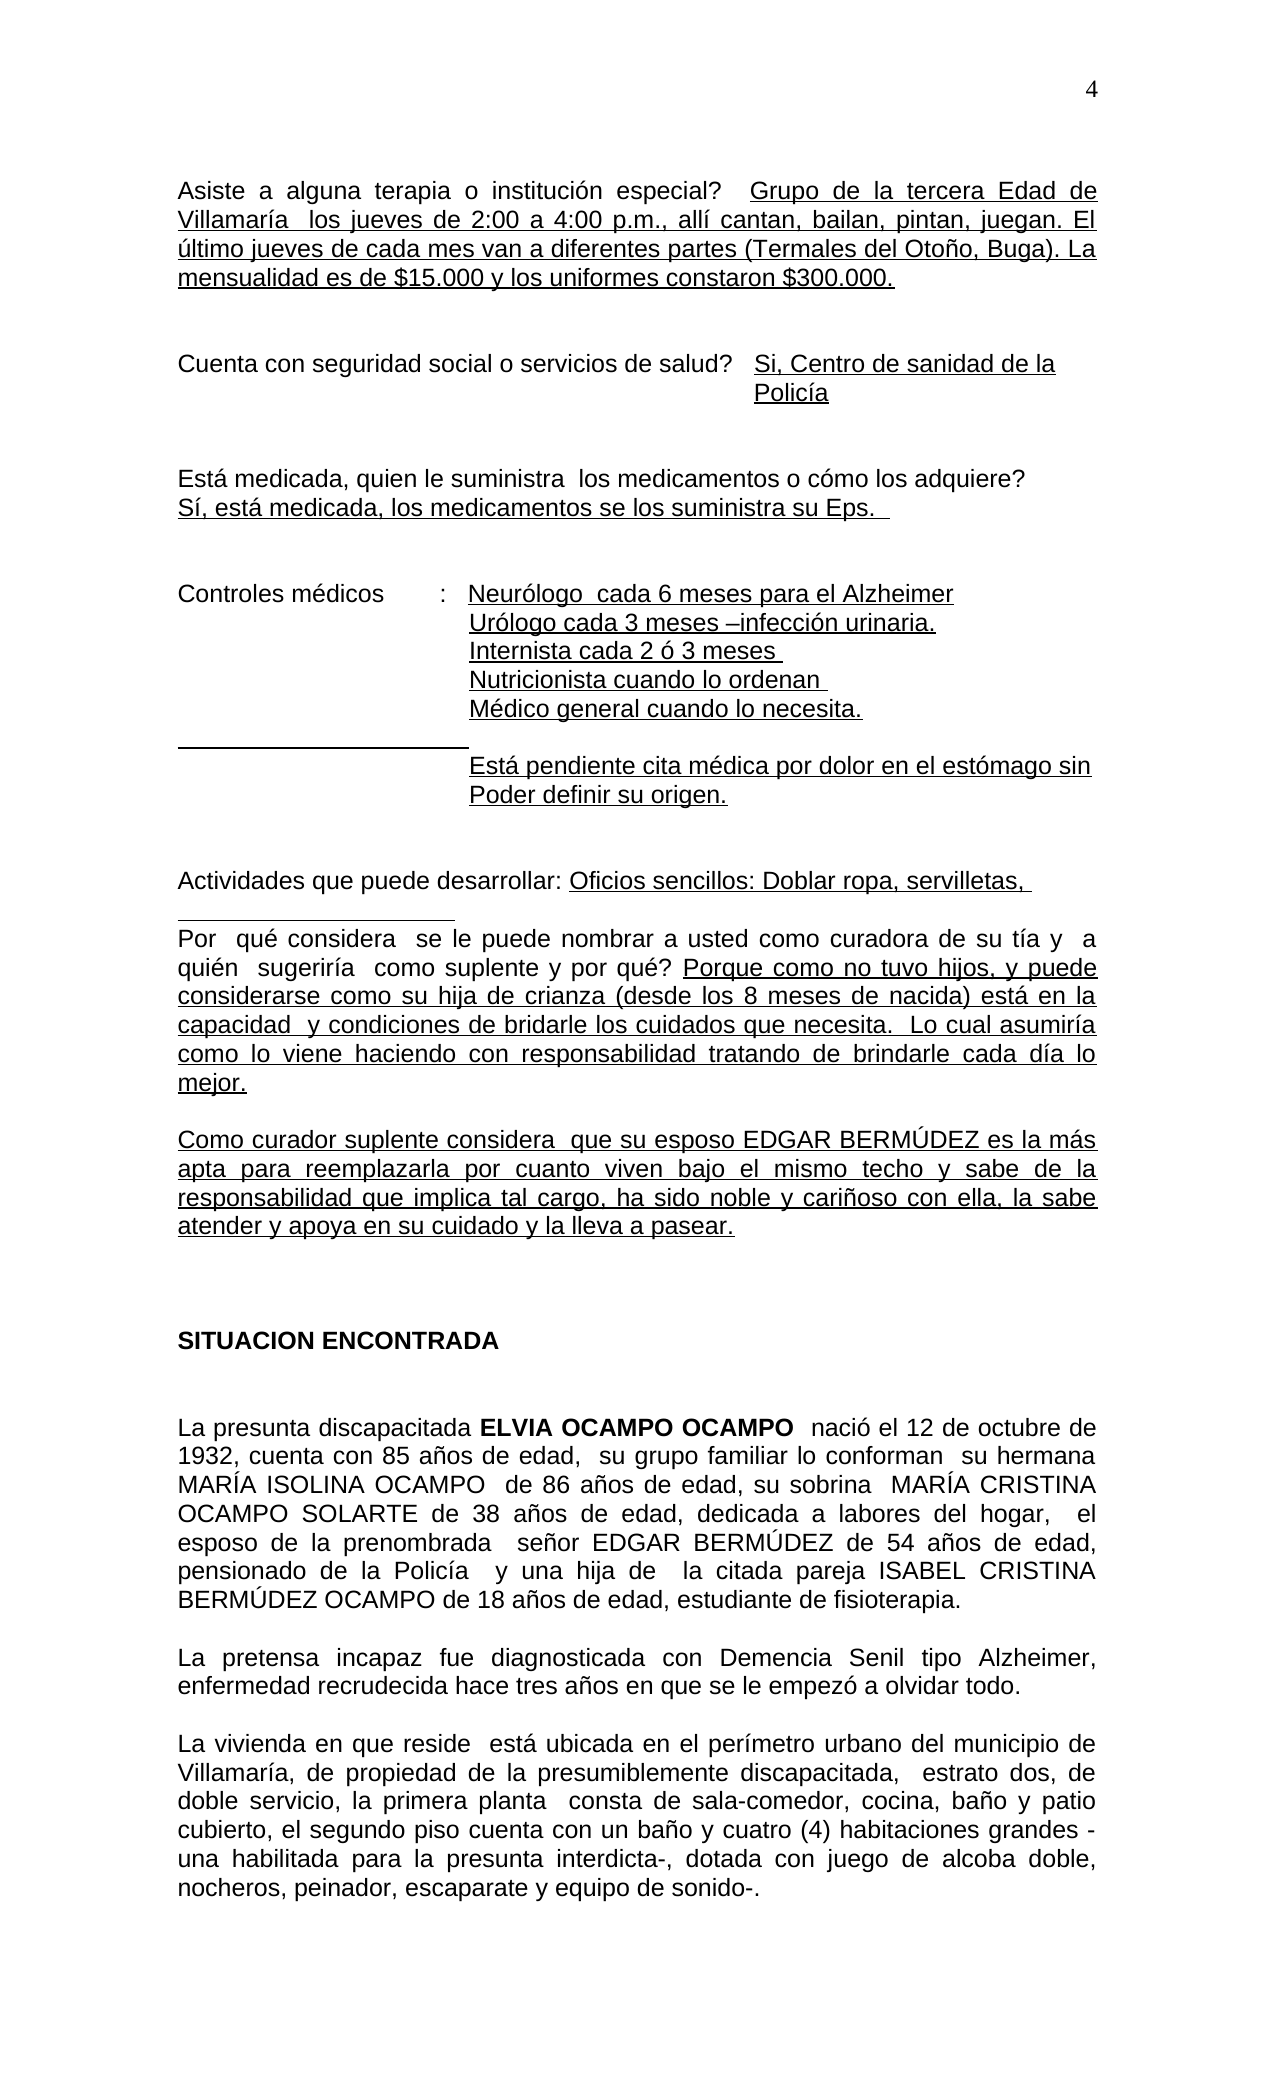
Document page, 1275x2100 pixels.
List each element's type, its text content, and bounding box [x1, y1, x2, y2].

text Cuenta con seguridad social o servicios de salud? Si, Centro de sanidad de la [177, 349, 1098, 378]
text Controles médicos : Neurólogo cada 6 meses para el Alzheimer [177, 579, 1098, 608]
text Asiste a alguna terapia o institución especial? Grupo de la tercera Edad de Villamaría los jueves de 2:00 a 4:00 p.m., allí cantan, bailan, pintan, juegan. El último jueves de cada mes van a diferentes partes (Termales del Otoño, Buga). La mensualidad es de $15.000 y los uniformes constaron $300.000. [177, 176, 1098, 291]
text Nutricionista cuando lo ordenan [177, 665, 1098, 694]
text SITUACION ENCONTRADA [177, 1326, 1098, 1355]
text Como curador suplente considera que su esposo EDGAR BERMÚDEZ es la más apta para reemplazarla por cuanto viven bajo el mismo techo y sabe de la responsabilidad que implica tal cargo, ha sido noble y cariñoso con ella, la sabe atender y apoya en su cuidado y la lleva a pasear. [177, 1208, 1098, 1240]
text Urólogo cada 3 meses –infección urinaria. [177, 608, 1098, 636]
text Está medicada, quien le suministra los medicamentos o cómo los adquiere? [177, 464, 1098, 493]
text Como curador suplente considera que su esposo EDGAR BERMÚDEZ es la más apta para reemplazarla por cuanto viven bajo el mismo techo y sabe de la responsabilidad que implica tal cargo, ha sido noble y cariñoso con ella, la sabe atender y apoya en su cuidado y la lleva a pasear. [177, 1125, 1098, 1150]
text Sí, está medicada, los medicamentos se los suministra su Eps. [177, 493, 1098, 521]
text Como curador suplente considera que su esposo EDGAR BERMÚDEZ es la más apta para reemplazarla por cuanto viven bajo el mismo techo y sabe de la responsabilidad que implica tal cargo, ha sido noble y cariñoso con ella, la sabe atender y apoya en su cuidado y la lleva a pasear. [177, 1180, 1098, 1207]
text La vivienda en que reside está ubicada en el perímetro urbano del municipio de Villamaría, de propiedad de la presumiblemente discapacitada, estrato dos, de doble servicio, la primera planta consta de sala-comedor, cocina, baño y patio cubierto, el segundo piso cuenta con un baño y cuatro (4) habitaciones grandes -una habilitada para la presunta interdicta-, dotada con juego de alcoba doble, nocheros, peinador, escaparate y equipo de sonido-. [177, 1729, 1098, 1901]
text Internista cada 2 ó 3 meses [177, 636, 1098, 665]
text Policía [177, 378, 1098, 406]
text Como curador suplente considera que su esposo EDGAR BERMÚDEZ es la más apta para reemplazarla por cuanto viven bajo el mismo techo y sabe de la responsabilidad que implica tal cargo, ha sido noble y cariñoso con ella, la sabe atender y apoya en su cuidado y la lleva a pasear. [177, 1151, 1098, 1179]
text Por qué considera se le puede nombrar a usted como curadora de su tía y a quién sugeriría como suplente y por qué? Porque como no tuvo hijos, y puede considerarse como su hija de crianza (desde los 8 meses de nacida) está en la capacidad y condiciones de bridarle los cuidados que necesita. Lo cual asumiría como lo viene haciendo con responsabilidad tratando de brindarle cada día lo mejor. [177, 924, 1098, 1096]
text Poder definir su origen. [177, 780, 1098, 809]
text La pretensa incapaz fue diagnosticada con Demencia Senil tipo Alzheimer, enfermedad recrudecida hace tres años en que se le empezó a olvidar todo. [177, 1643, 1098, 1700]
text Está pendiente cita médica por dolor en el estómago sin [177, 751, 1098, 780]
text La presunta discapacitada ELVIA OCAMPO OCAMPO nació el 12 de octubre de 1932, cuenta con 85 años de edad, su grupo familiar lo conforman su hermana MARÍA ISOLINA OCAMPO de 86 años de edad, su sobrina MARÍA CRISTINA OCAMPO SOLARTE de 38 años de edad, dedicada a labores del hogar, el esposo de la prenombrada señor EDGAR BERMÚDEZ de 54 años de edad, pensionado de la Policía y una hija de la citada pareja ISABEL CRISTINA BERMÚDEZ OCAMPO de 18 años de edad, estudiante de fisioterapia. [177, 1413, 1098, 1614]
text Médico general cuando lo necesita. [177, 694, 1098, 723]
text Actividades que puede desarrollar: Oficios sencillos: Doblar ropa, servilletas, [177, 866, 1098, 895]
